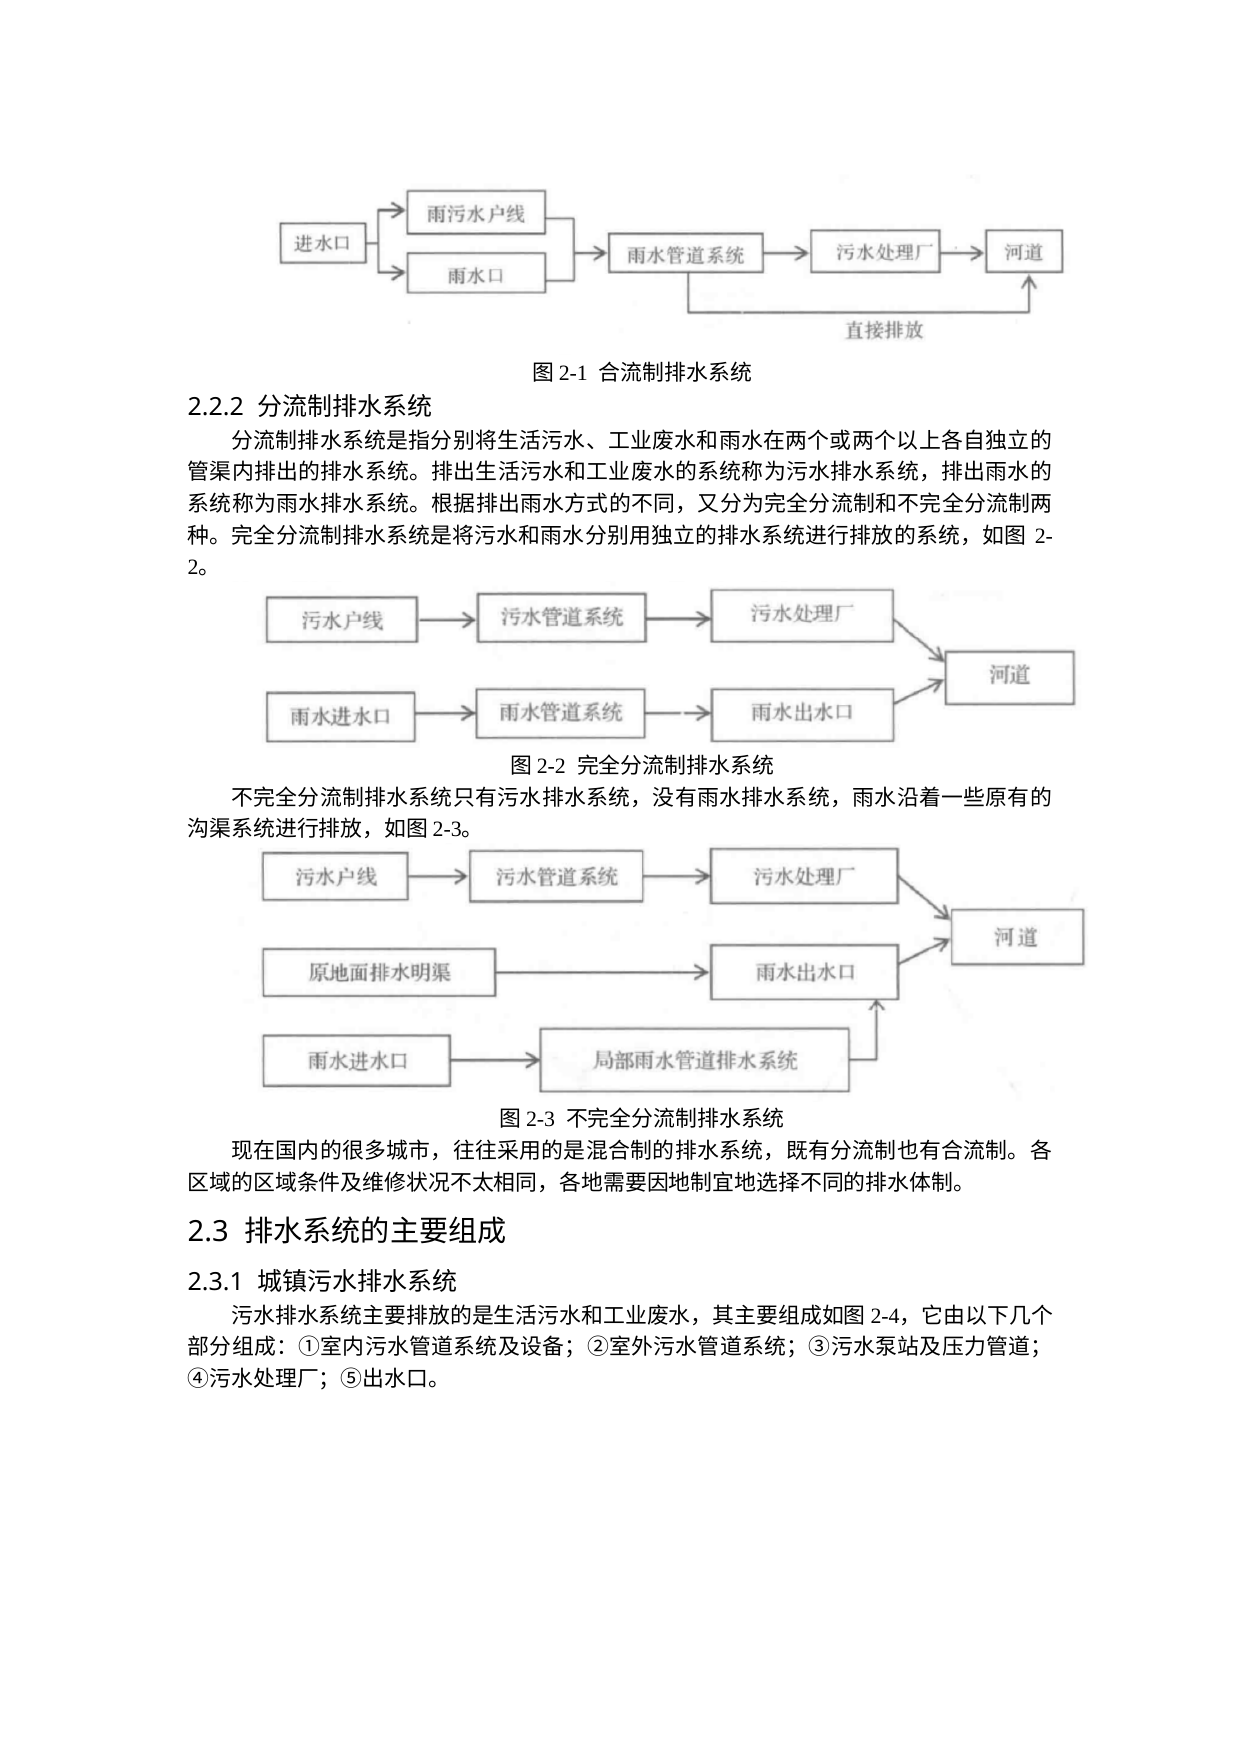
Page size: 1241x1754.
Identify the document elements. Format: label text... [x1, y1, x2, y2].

text 图2-2 完全分流制排水系统 [187, 748, 1053, 780]
picture [231, 843, 1097, 1102]
subtitle 2.3 排水系统的主要组成 [187, 1196, 1053, 1261]
picture [231, 581, 1097, 748]
subtitle 2.2.2 分流制排水系统 [187, 386, 1053, 423]
text 污水排水系统主要排放的是生活污水和工业废水，其主要组成如图2-4，它由以下几个部分组成：①室内污水管道系统及设备；②室外污水管道系统；③污水泵站及压力管道；④污水处理厂；⑤出水口。 [187, 1298, 1053, 1393]
text 图2-3 不完全分流制排水系统 [187, 1101, 1053, 1133]
text 不完全分流制排水系统只有污水排水系统，没有雨水排水系统，雨水沿着一些原有的沟渠系统进行排放，如图2-3。 [187, 780, 1053, 843]
picture [231, 162, 1097, 355]
text 现在国内的很多城市，往往采用的是混合制的排水系统，既有分流制也有合流制。各区域的区域条件及维修状况不太相同，各地需要因地制宜地选择不同的排水体制。 [187, 1133, 1053, 1196]
text 图2-1 合流制排水系统 [187, 355, 1053, 386]
subtitle 2.3.1 城镇污水排水系统 [187, 1261, 1053, 1298]
text 分流制排水系统是指分别将生活污水、工业废水和雨水在两个或两个以上各自独立的管渠内排出的排水系统。排出生活污水和工业废水的系统称为污水排水系统，排出雨水的系统称为雨水排水系统。根据排出雨水方式的不同，又分为完全分流制和不完全分流制两种。完全分流制排水系统是将污水和雨水分别用独立的排水系统进行排放的系统，如图2-2。 [187, 423, 1053, 581]
